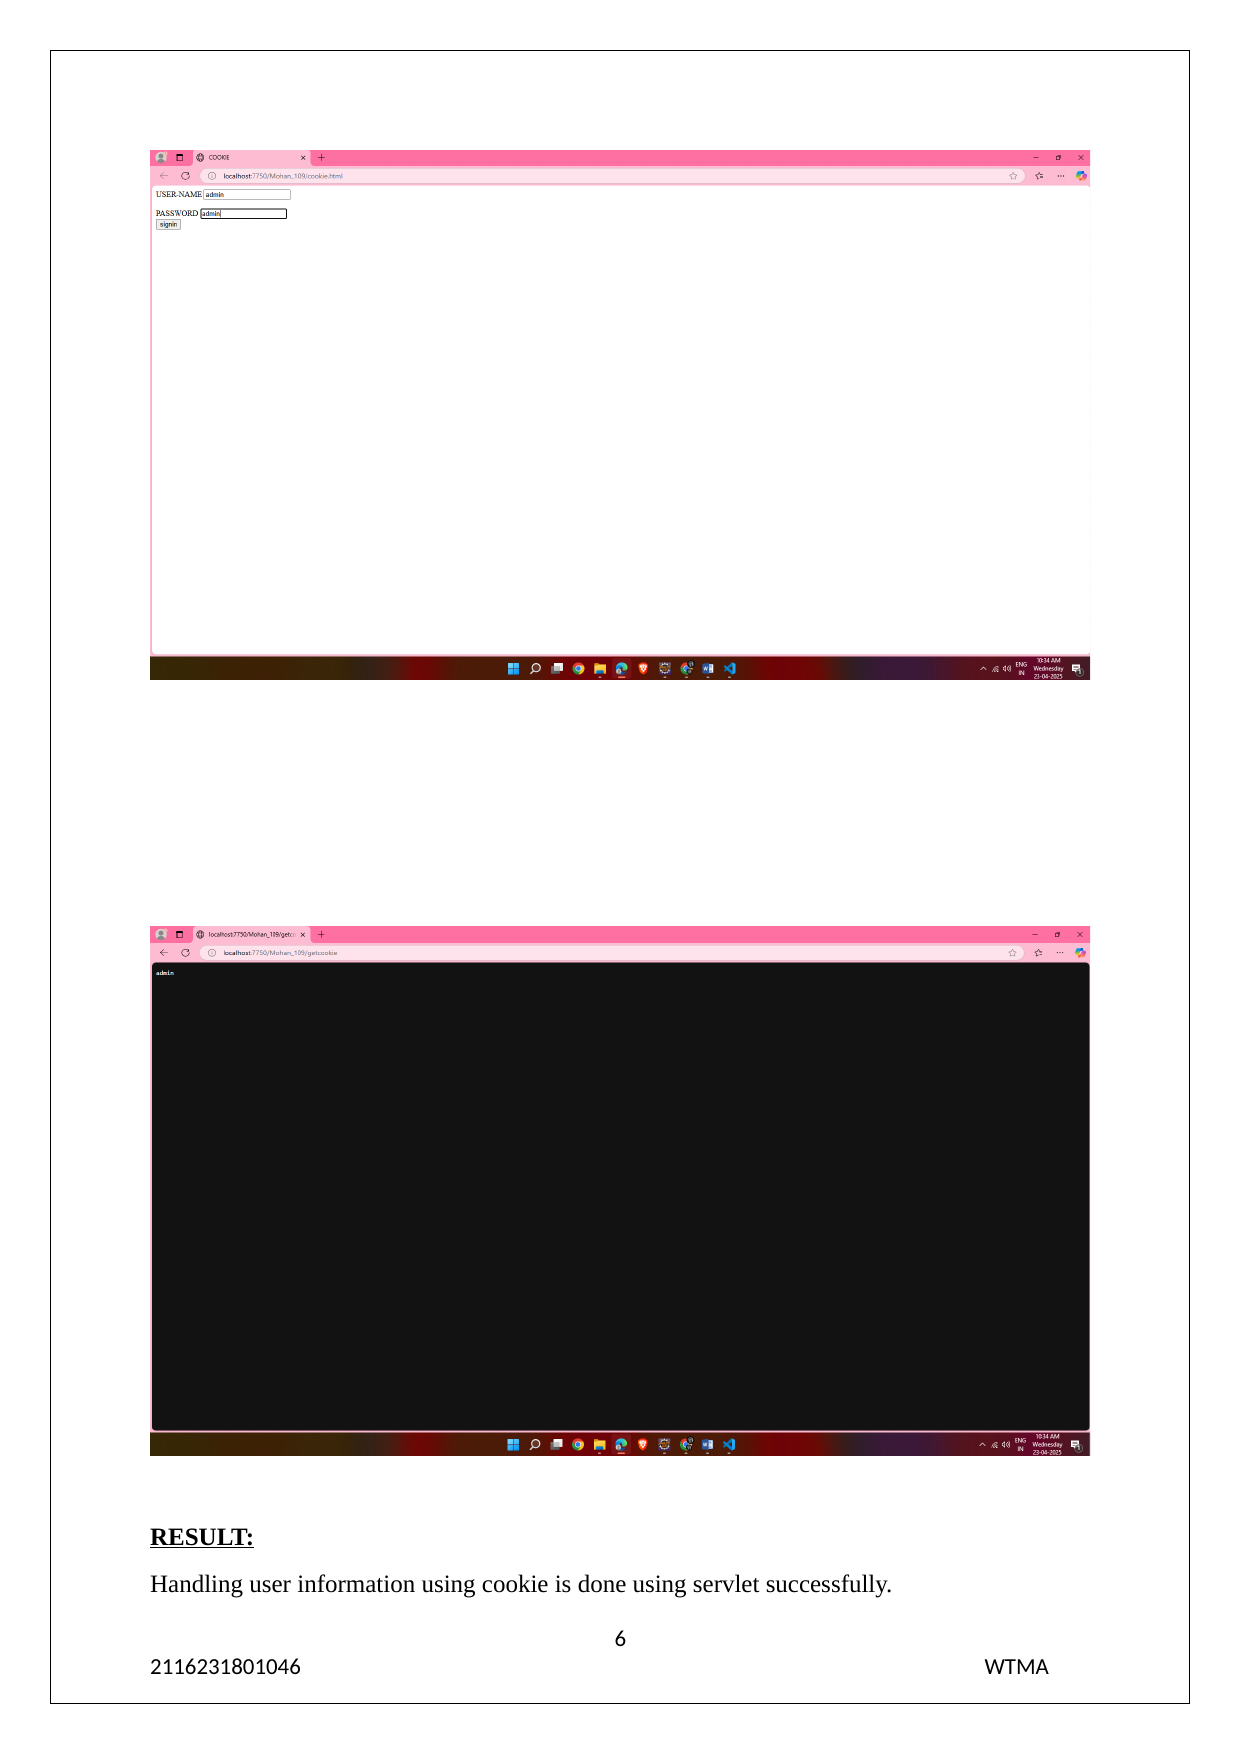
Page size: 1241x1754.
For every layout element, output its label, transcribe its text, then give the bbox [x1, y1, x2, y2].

text RESULT: [150, 1522, 1090, 1551]
text Handling user information using cookie is done using servlet successfully. [150, 1569, 1090, 1598]
picture [150, 150, 1091, 680]
picture [150, 926, 1091, 1456]
